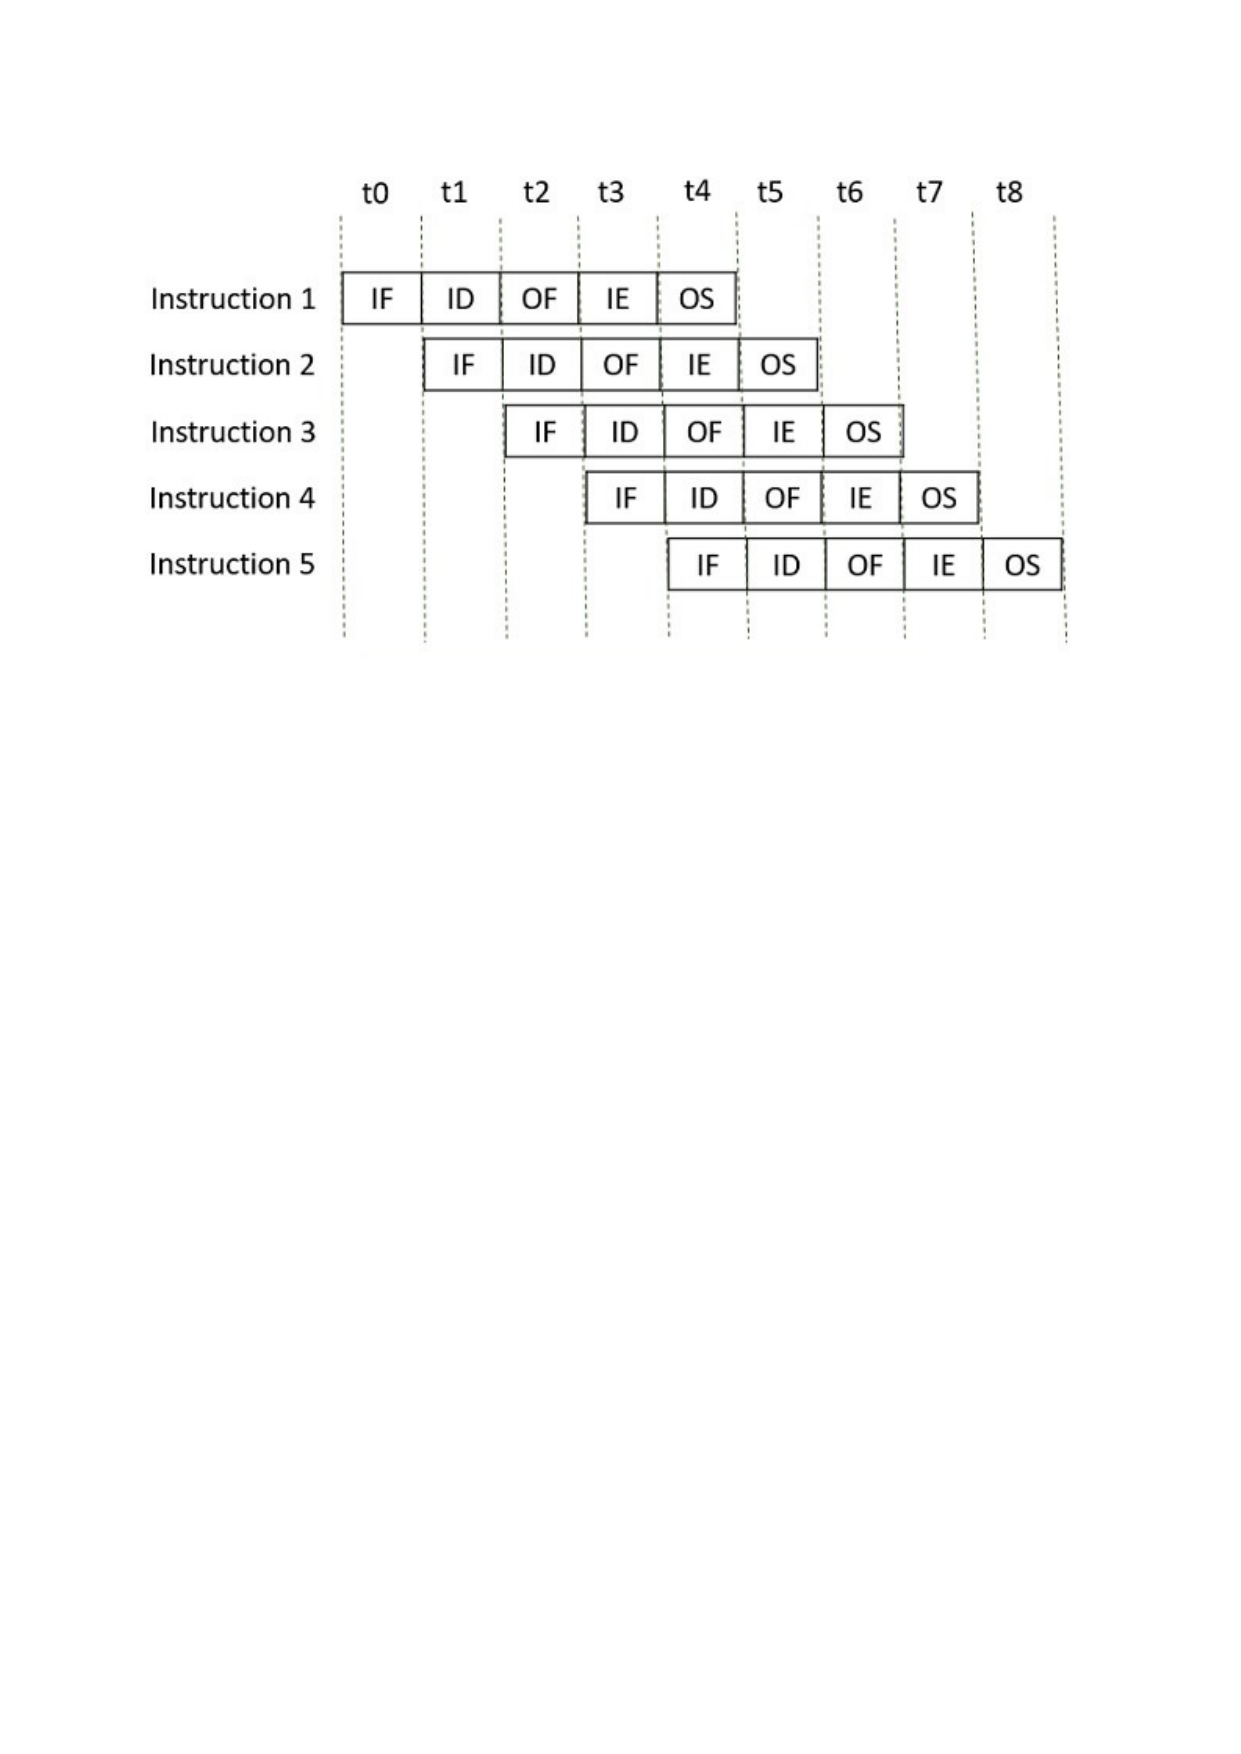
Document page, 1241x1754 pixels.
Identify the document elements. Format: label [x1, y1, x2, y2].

picture [144, 151, 1083, 659]
